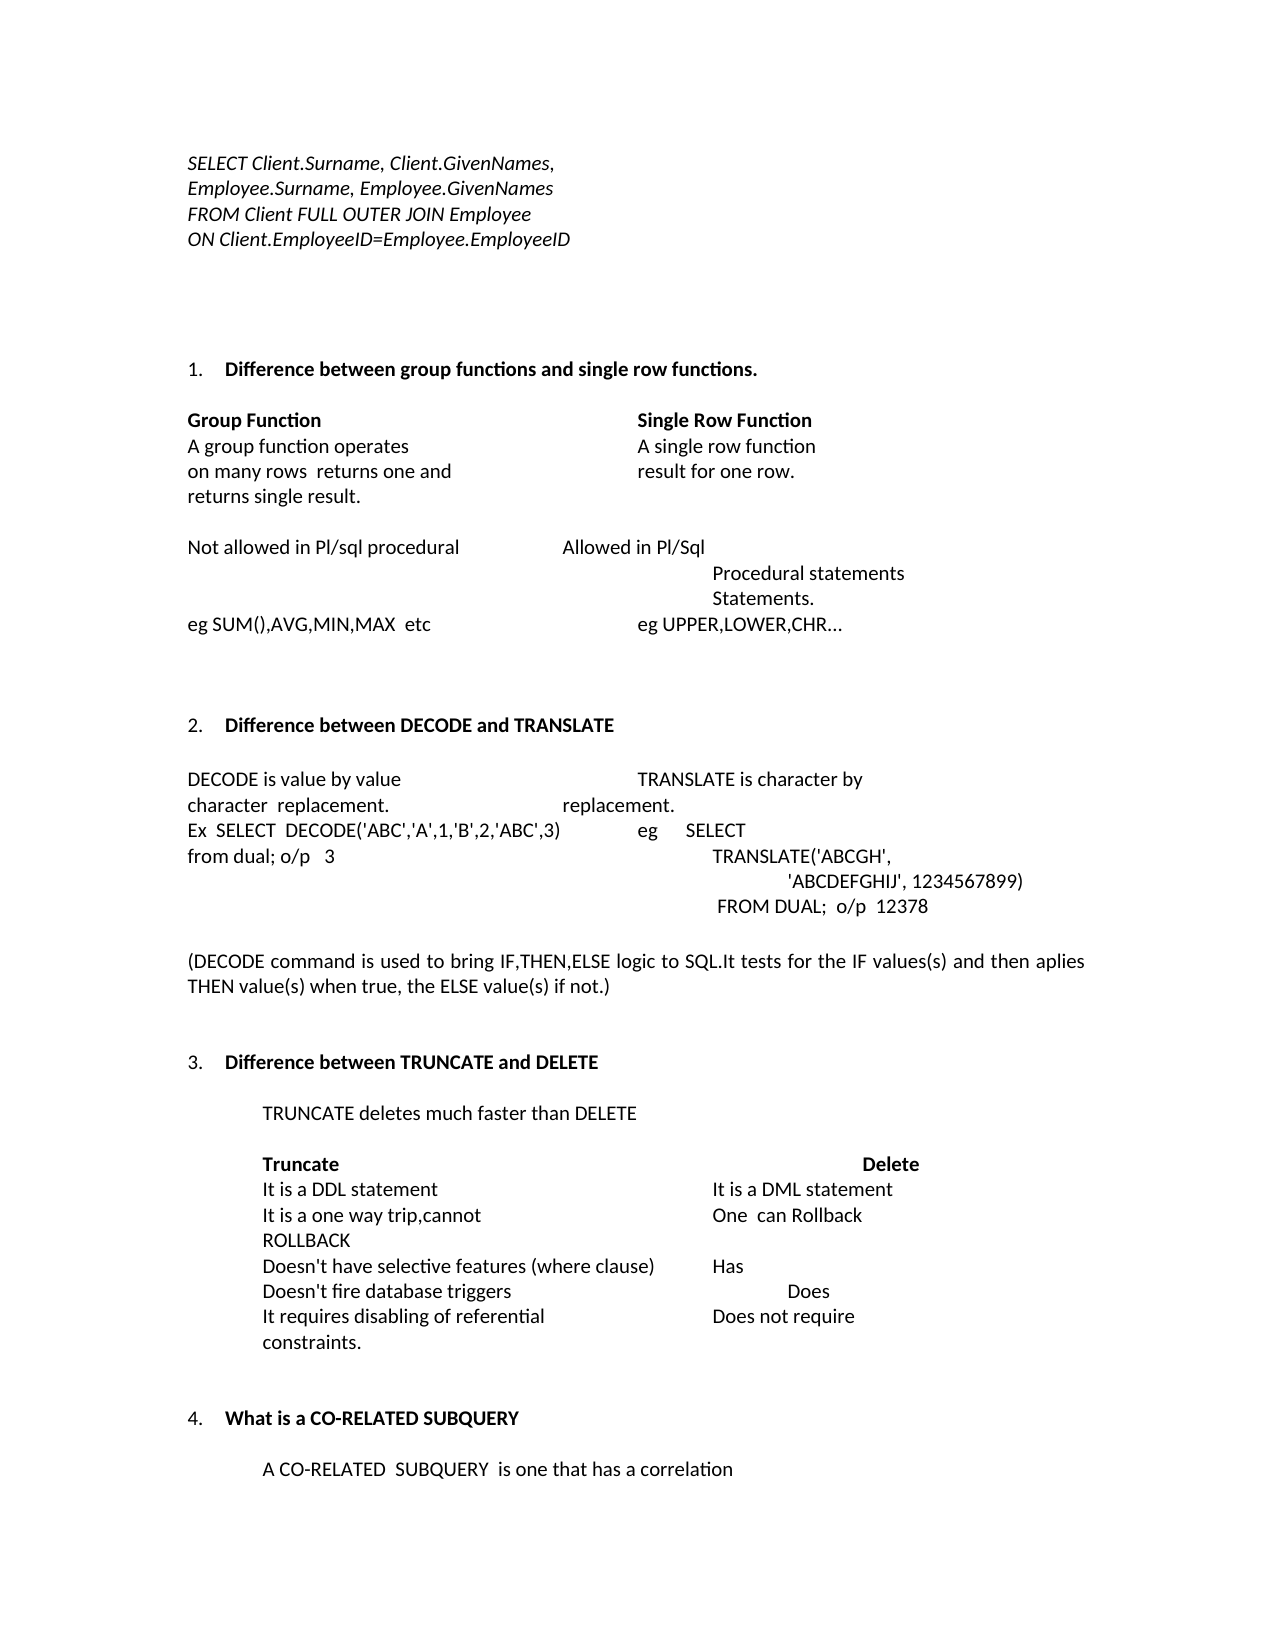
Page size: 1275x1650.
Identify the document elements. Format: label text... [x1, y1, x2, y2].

text TRUNCATE deletes much faster than DELETE [187, 1100, 1087, 1126]
text Statements. [562, 585, 1087, 611]
text Procedural statements [187, 560, 1087, 585]
text eg SUM(),AVG,MIN,MAX etc eg UPPER,LOWER,CHR... [187, 611, 1087, 636]
text 'ABCDEFGHIJ', 1234567899) [712, 868, 1087, 894]
list Difference between group functions and single row functions. [187, 357, 1087, 382]
text Truncate Delete [187, 1151, 1087, 1177]
text DECODE is value by value TRANSLATE is character by [187, 767, 1087, 792]
text It is a one way trip,cannot One can Rollback [187, 1202, 1087, 1227]
text Doesn't have selective features (where clause) Has [187, 1253, 1087, 1278]
text constraints. [187, 1329, 1087, 1354]
text Doesn't fire database triggers Does [187, 1278, 1087, 1304]
text A CO-RELATED SUBQUERY is one that has a correlation [187, 1456, 1087, 1482]
text from dual; o/p 3 TRANSLATE('ABCGH', [187, 843, 1087, 868]
text A group function operates A single row function [187, 433, 1087, 458]
text Ex SELECT DECODE('ABC','A',1,'B',2,'ABC',3) eg SELECT [187, 817, 1087, 843]
list Difference between DECODE and TRANSLATE [187, 712, 1087, 738]
list Difference between TRUNCATE and DELETE [187, 1049, 1087, 1075]
text SELECT Client.Surname, Client.GivenNames, Employee.Surname, Employee.GivenNames FROM Client FULL OUTER JOIN Employee ON Client.EmployeeID=Employee.EmployeeID [187, 150, 1087, 252]
text character replacement. replacement. [187, 792, 1087, 817]
text on many rows returns one and result for one row. [187, 458, 1087, 484]
text Group Function Single Row Function [187, 407, 1087, 433]
list What is a CO-RELATED SUBQUERY [187, 1405, 1087, 1431]
text FROM DUAL; o/p 12378 [637, 894, 1087, 919]
text It requires disabling of referential Does not require [187, 1304, 1087, 1329]
text returns single result. [187, 484, 1087, 509]
text Not allowed in Pl/sql procedural Allowed in Pl/Sql [187, 534, 1087, 560]
text (DECODE command is used to bring IF,THEN,ELSE logic to SQL.It tests for the IF values(s) and then aplies THEN value(s) when true, the ELSE value(s) if not.) [187, 948, 1087, 999]
text ROLLBACK [187, 1227, 1087, 1253]
text It is a DDL statement It is a DML statement [187, 1177, 1087, 1202]
